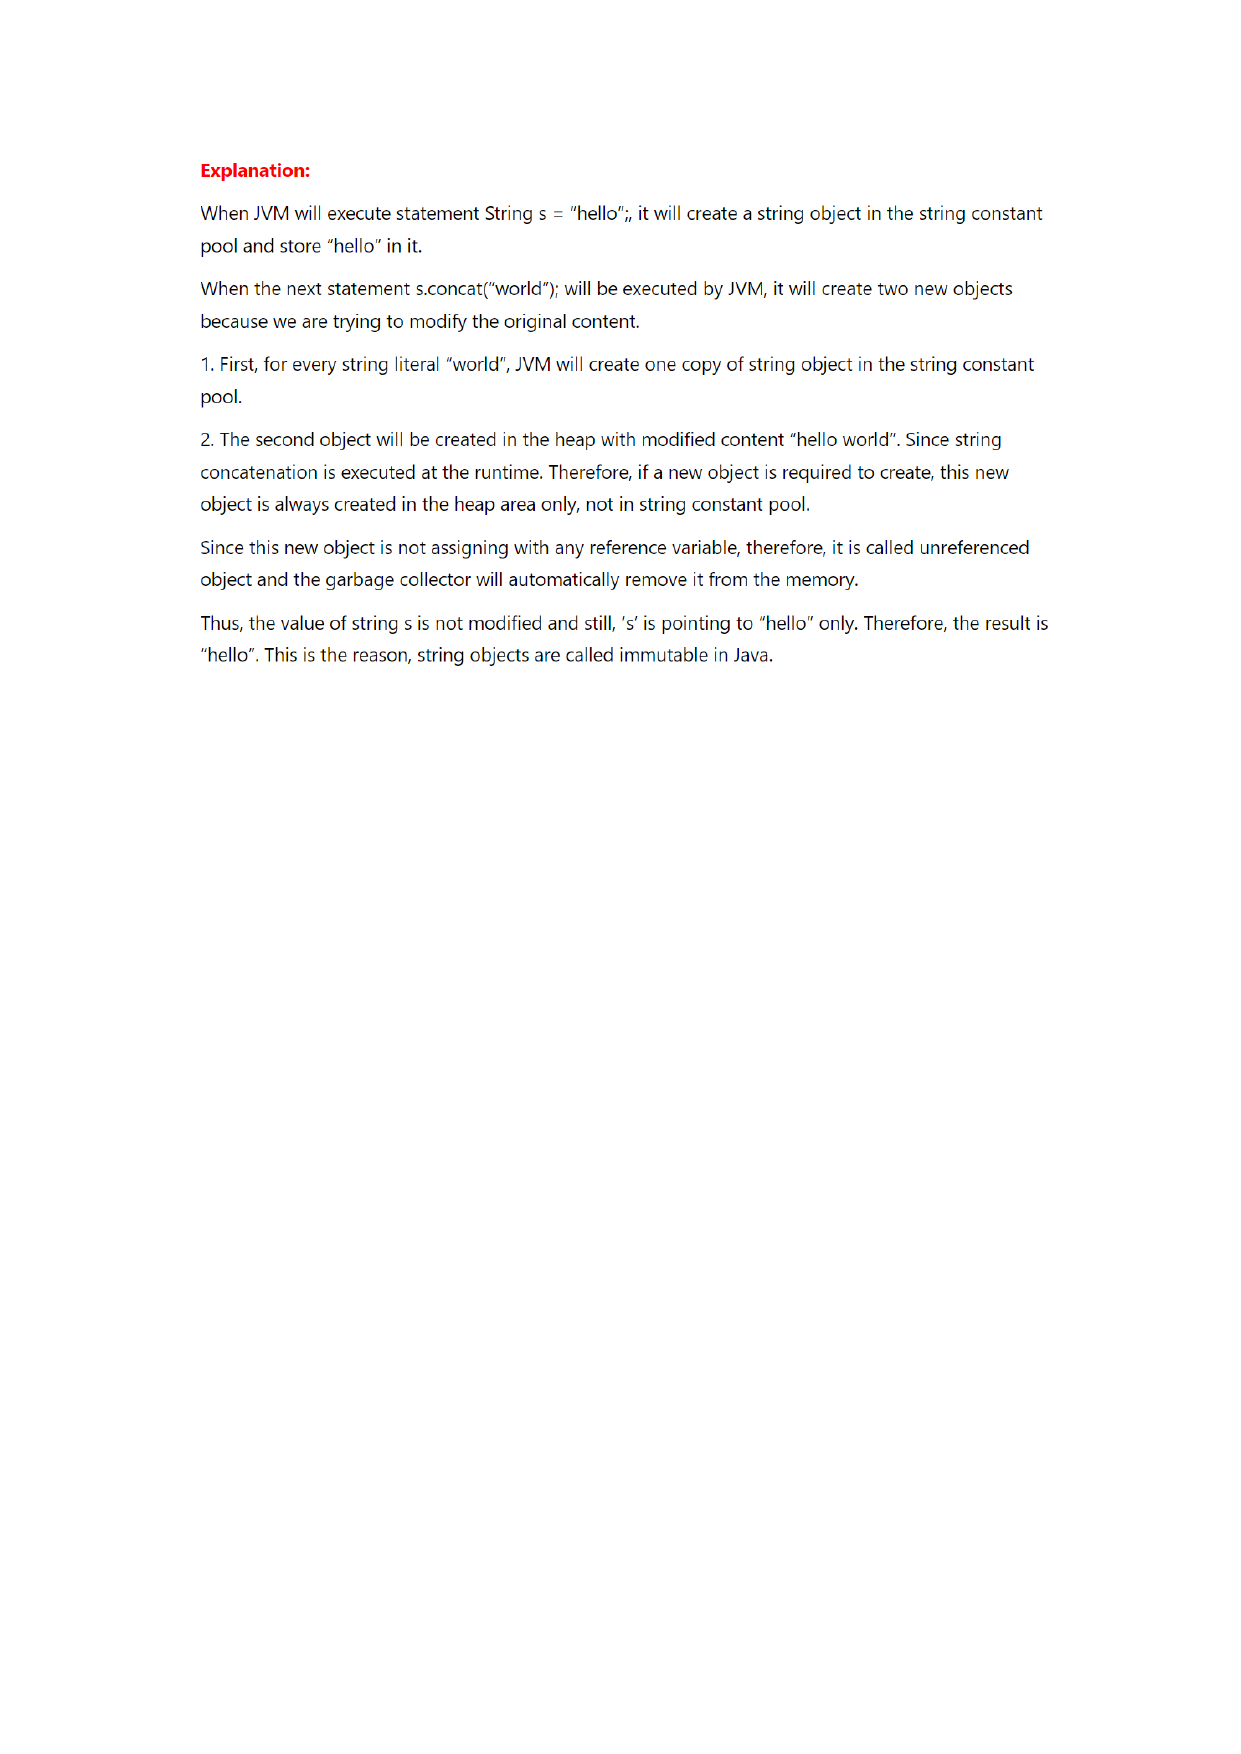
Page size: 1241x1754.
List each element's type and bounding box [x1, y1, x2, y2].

picture [192, 150, 1091, 672]
